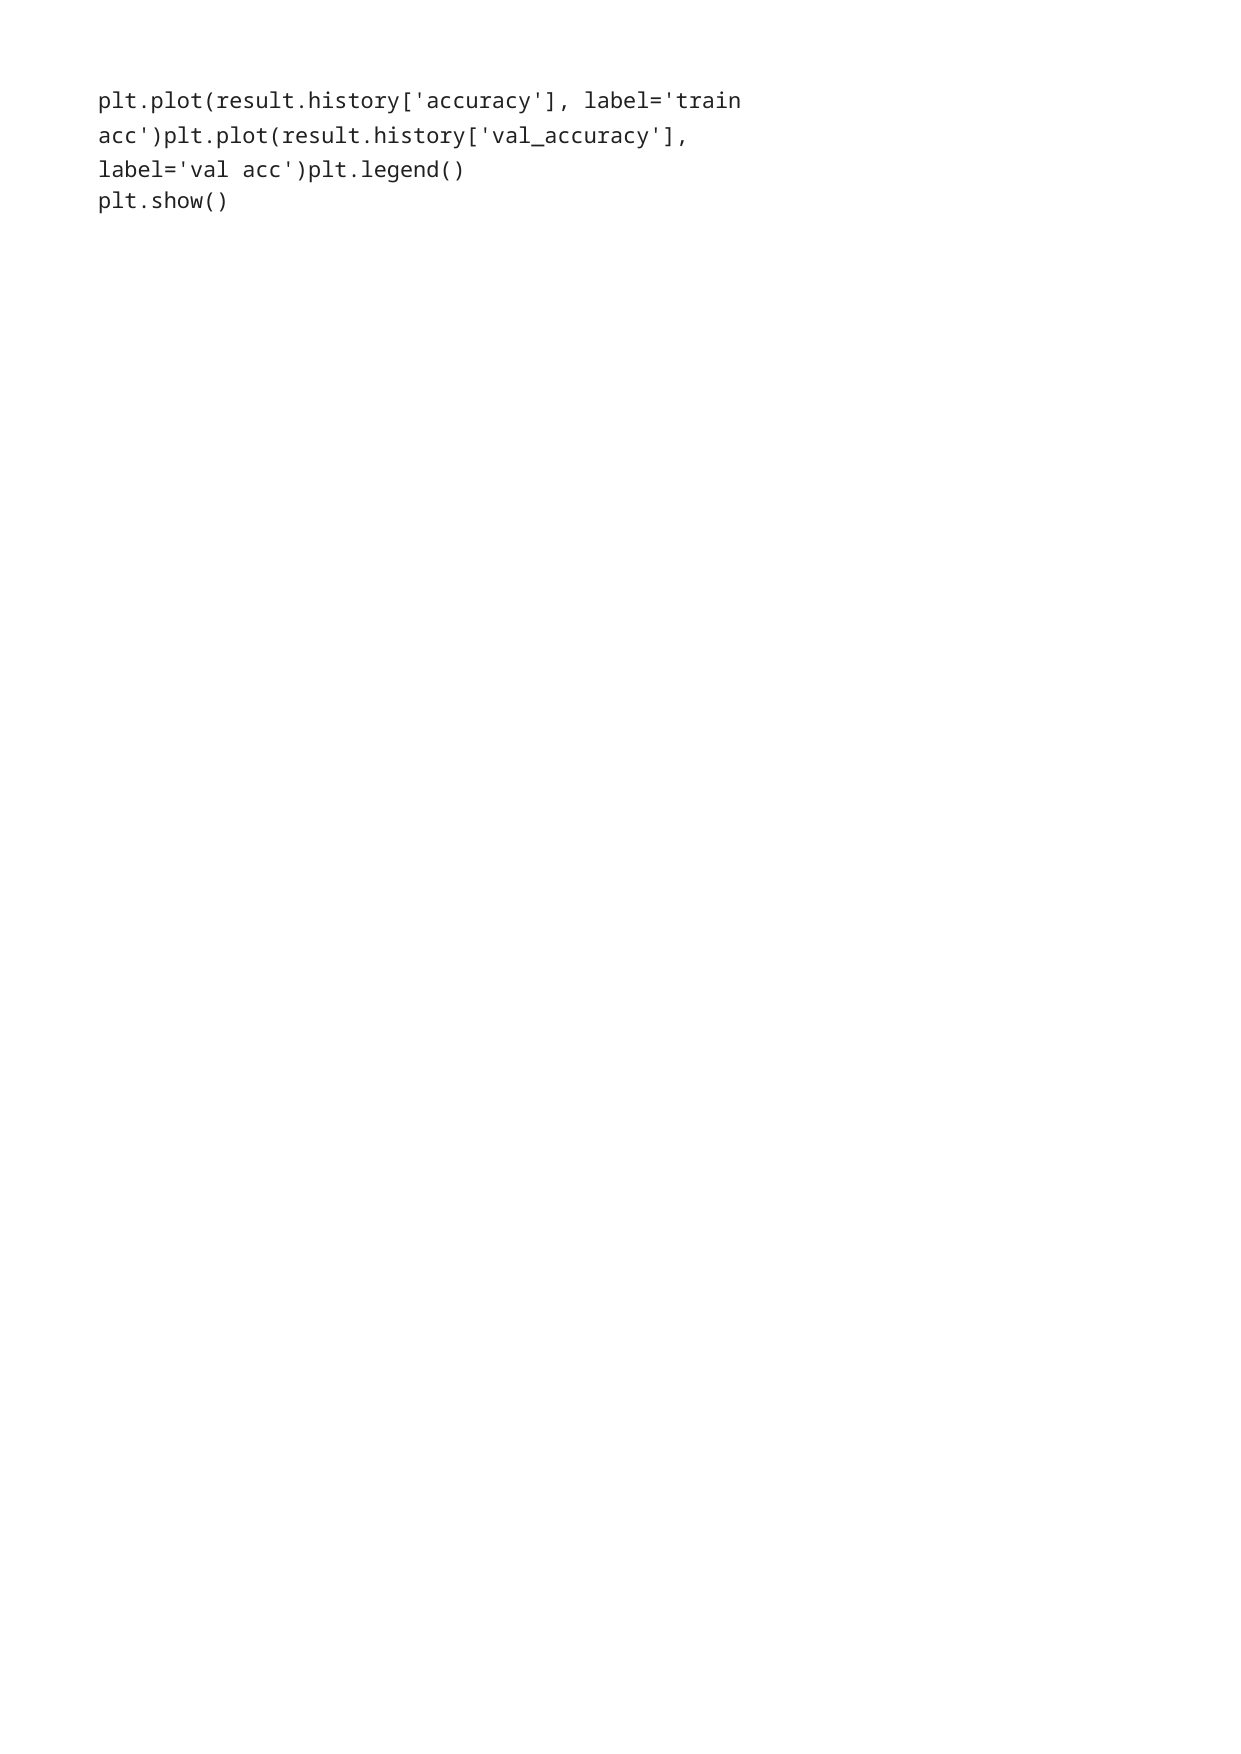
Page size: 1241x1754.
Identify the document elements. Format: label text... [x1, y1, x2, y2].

text plt.show() [98, 188, 1192, 213]
text plt.plot(result.history['accuracy'], label='train acc')plt.plot(result.history['val_accuracy'], label='val acc')plt.legend() [98, 85, 786, 183]
